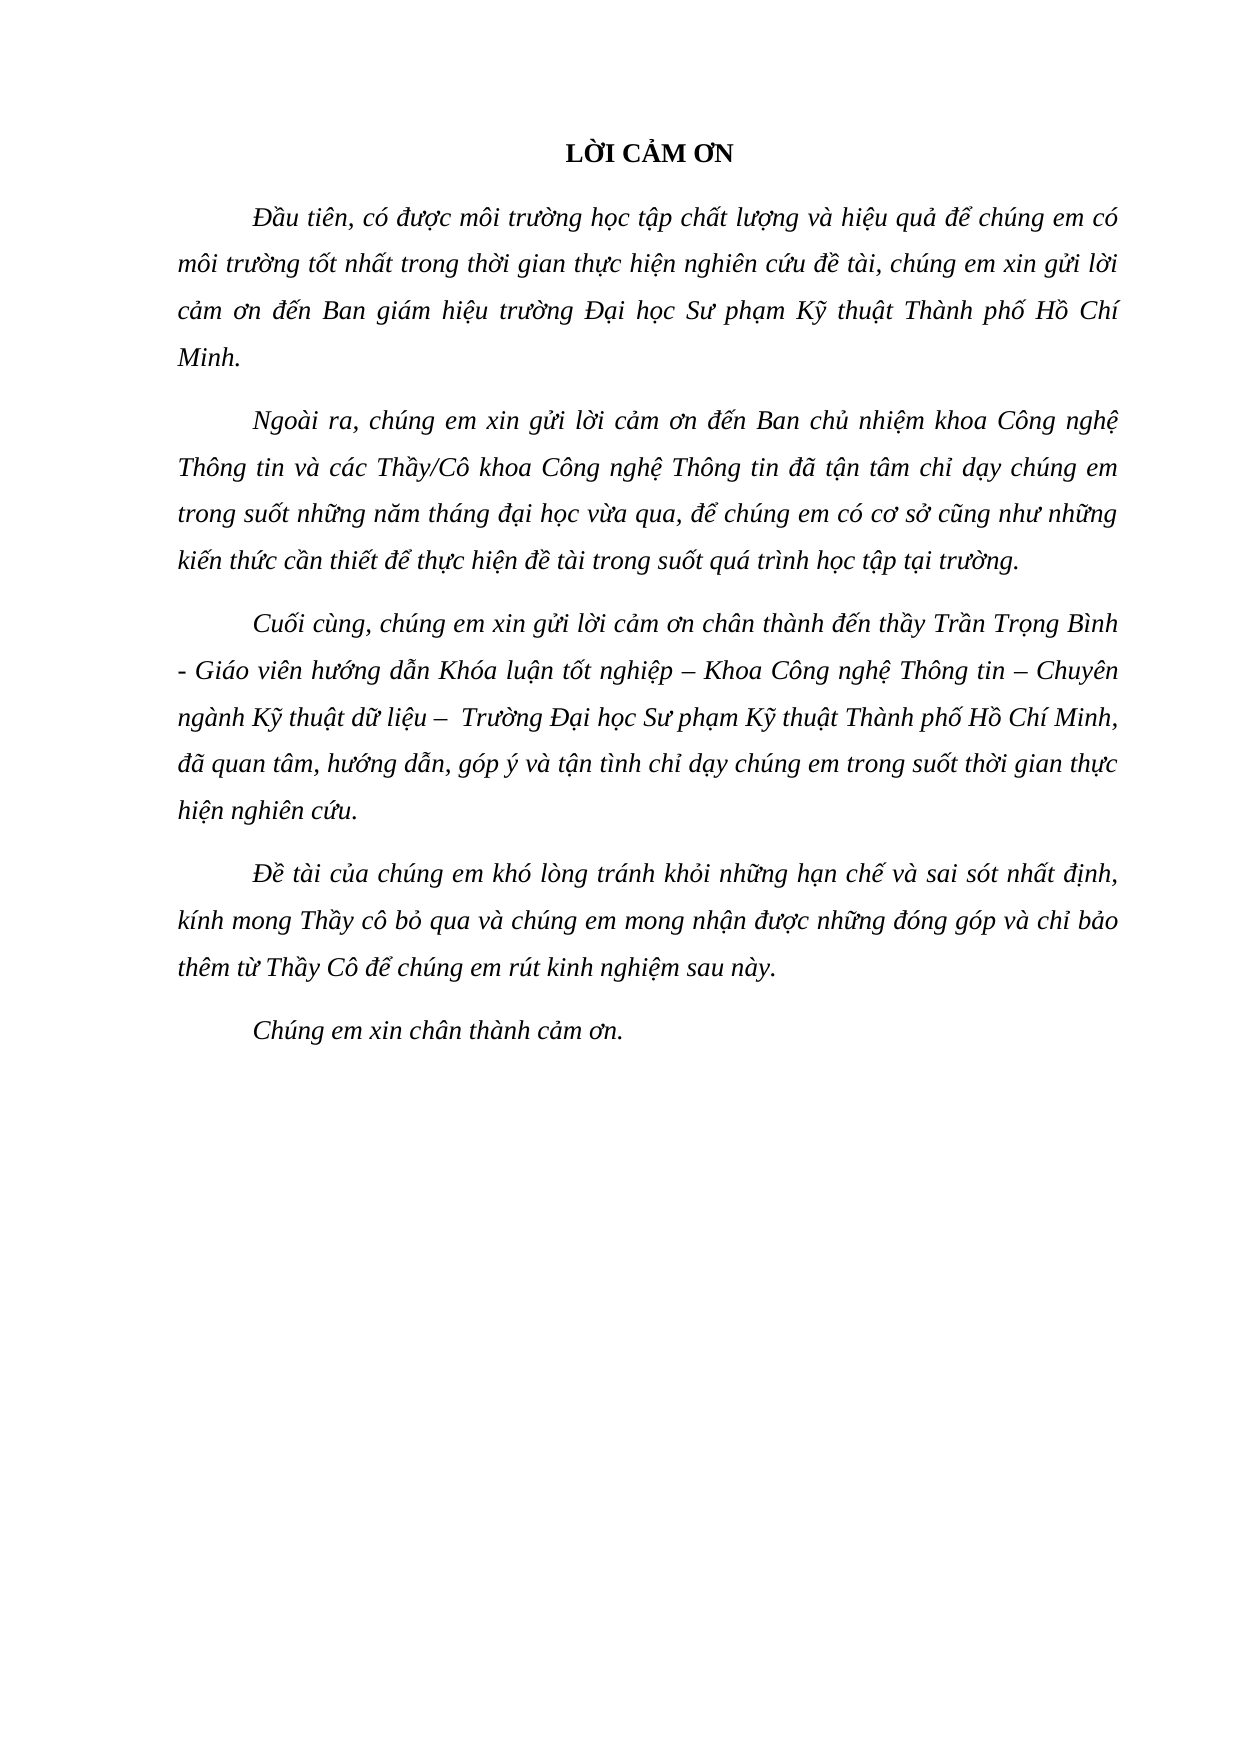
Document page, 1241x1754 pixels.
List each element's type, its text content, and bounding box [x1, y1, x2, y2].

text Cuối cùng, chúng em xin gửi lời cảm ơn chân thành đến thầy Trần Trọng Bình - Giáo viên hướng dẫn Khóa luận tốt nghiệp – Khoa Công nghệ Thông tin – Chuyên ngành Kỹ thuật dữ liệu – Trường Đại học Sư phạm Kỹ thuật Thành phố Hồ Chí Minh, đã quan tâm, hướng dẫn, góp ý và tận tình chỉ dạy chúng em trong suốt thời gian thực hiện nghiên cứu. [177, 607, 1122, 825]
text Ngoài ra, chúng em xin gửi lời cảm ơn đến Ban chủ nhiệm khoa Công nghệ Thông tin và các Thầy/Cô khoa Công nghệ Thông tin đã tận tâm chỉ dạy chúng em trong suốt những năm tháng đại học vừa qua, để chúng em có cơ sở cũng như những kiến thức cần thiết để thực hiện đề tài trong suốt quá trình học tập tại trường. [177, 404, 1122, 575]
text Chúng em xin chân thành cảm ơn. [177, 1014, 1122, 1045]
text Đề tài của chúng em khó lòng tránh khỏi những hạn chế và sai sót nhất định, kính mong Thầy cô bỏ qua và chúng em mong nhận được những đóng góp và chỉ bảo thêm từ Thầy Cô để chúng em rút kinh nghiệm sau này. [177, 857, 1122, 982]
text Đầu tiên, có được môi trường học tập chất lượng và hiệu quả để chúng em có môi trường tốt nhất trong thời gian thực hiện nghiên cứu đề tài, chúng em xin gửi lời cảm ơn đến Ban giám hiệu trường Đại học Sư phạm Kỹ thuật Thành phố Hồ Chí Minh. [177, 201, 1122, 372]
text LỜI CẢM ƠN [177, 137, 1122, 168]
